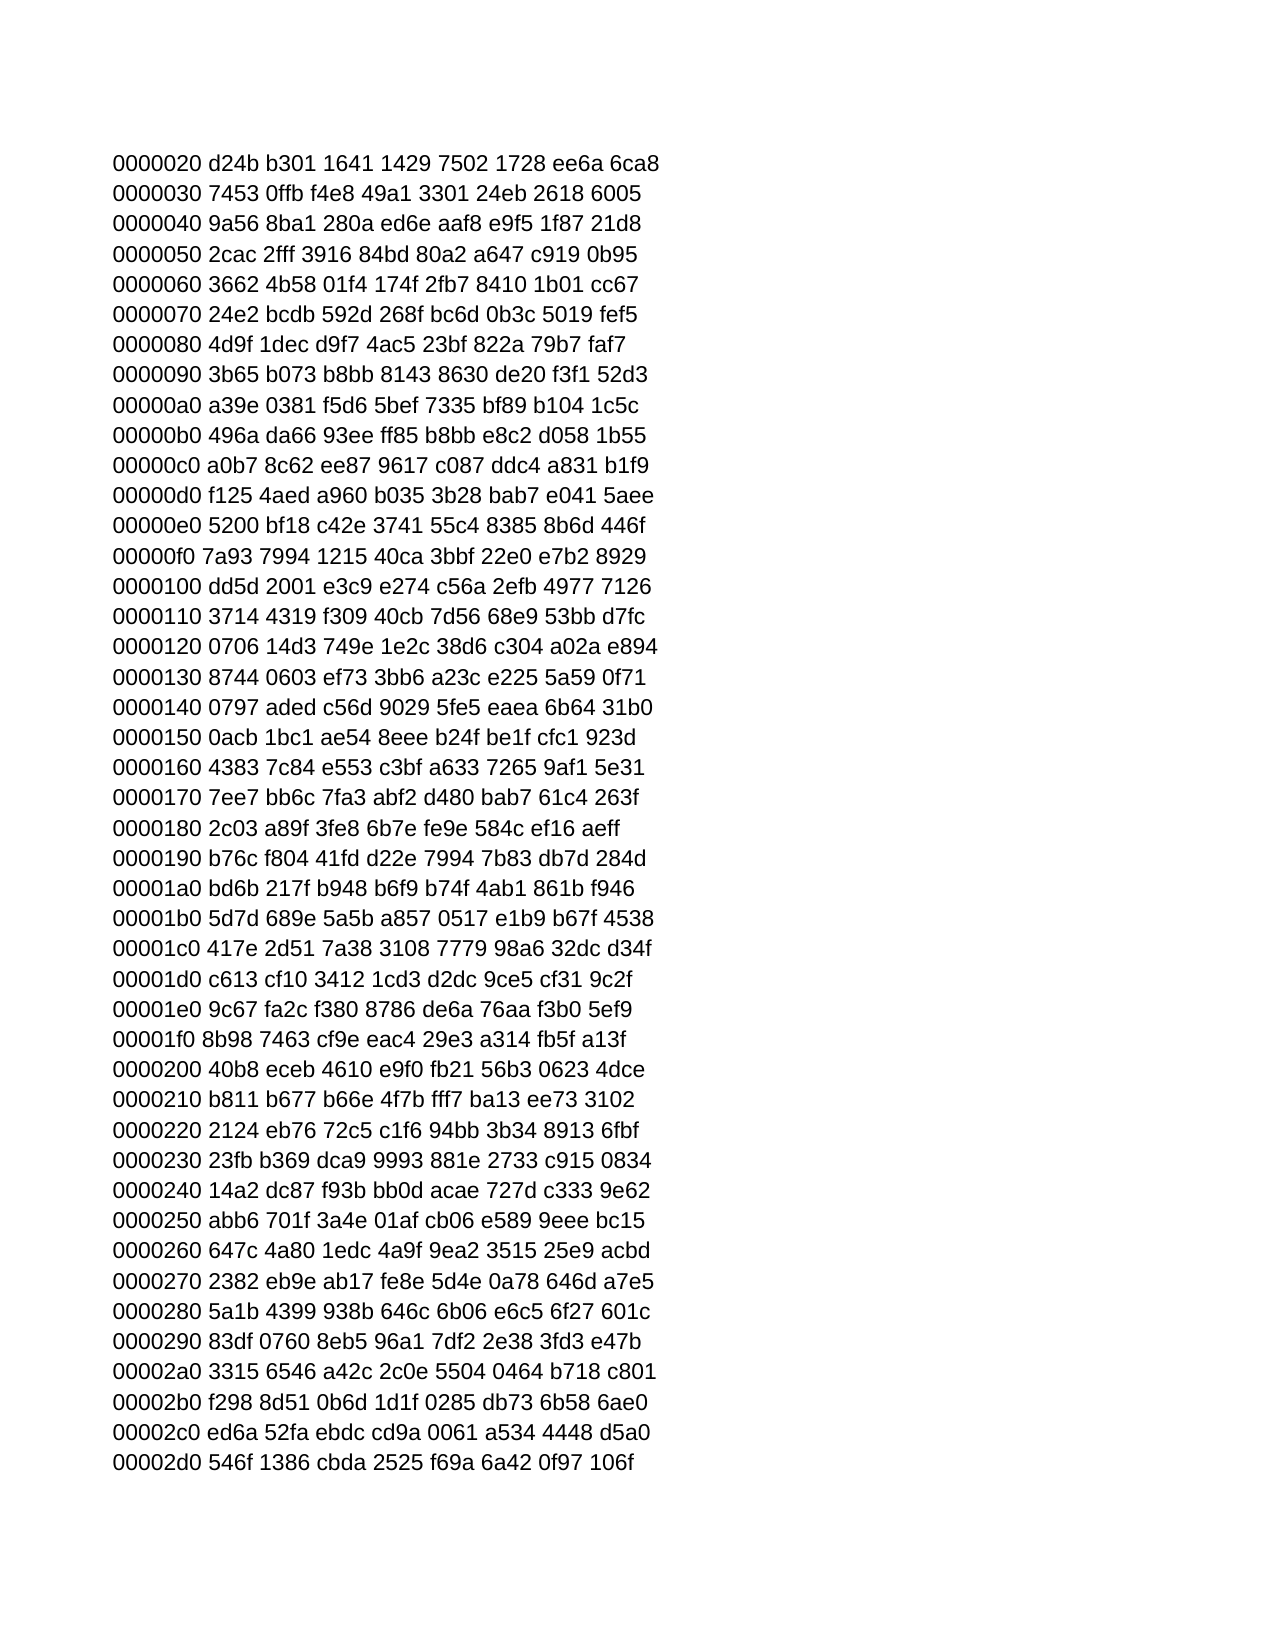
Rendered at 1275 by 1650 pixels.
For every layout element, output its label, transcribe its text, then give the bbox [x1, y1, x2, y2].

text 00000f0 7a93 7994 1215 40ca 3bbf 22e0 e7b2 8929 [112, 543, 1125, 569]
text 00000b0 496a da66 93ee ff85 b8bb e8c2 d058 1b55 [112, 422, 1125, 448]
text 00002c0 ed6a 52fa ebdc cd9a 0061 a534 4448 d5a0 [112, 1419, 1125, 1445]
text 0000200 40b8 eceb 4610 e9f0 fb21 56b3 0623 4dce [112, 1056, 1125, 1083]
text 0000170 7ee7 bb6c 7fa3 abf2 d480 bab7 61c4 263f [112, 784, 1125, 811]
text 0000210 b811 b677 b66e 4f7b fff7 ba13 ee73 3102 [112, 1086, 1125, 1113]
text 0000280 5a1b 4399 938b 646c 6b06 e6c5 6f27 601c [112, 1298, 1125, 1324]
text 0000060 3662 4b58 01f4 174f 2fb7 8410 1b01 cc67 [112, 271, 1125, 297]
text 0000250 abb6 701f 3a4e 01af cb06 e589 9eee bc15 [112, 1207, 1125, 1234]
text 0000230 23fb b369 dca9 9993 881e 2733 c915 0834 [112, 1147, 1125, 1173]
text 00001f0 8b98 7463 cf9e eac4 29e3 a314 fb5f a13f [112, 1026, 1125, 1052]
text 00001c0 417e 2d51 7a38 3108 7779 98a6 32dc d34f [112, 935, 1125, 962]
text 0000270 2382 eb9e ab17 fe8e 5d4e 0a78 646d a7e5 [112, 1268, 1125, 1294]
text 0000180 2c03 a89f 3fe8 6b7e fe9e 584c ef16 aeff [112, 814, 1125, 841]
text 0000110 3714 4319 f309 40cb 7d56 68e9 53bb d7fc [112, 603, 1125, 629]
text 00000e0 5200 bf18 c42e 3741 55c4 8385 8b6d 446f [112, 512, 1125, 539]
text 0000020 d24b b301 1641 1429 7502 1728 ee6a 6ca8 [112, 150, 1125, 176]
text 0000220 2124 eb76 72c5 c1f6 94bb 3b34 8913 6fbf [112, 1117, 1125, 1143]
text 00000c0 a0b7 8c62 ee87 9617 c087 ddc4 a831 b1f9 [112, 452, 1125, 478]
text 0000120 0706 14d3 749e 1e2c 38d6 c304 a02a e894 [112, 633, 1125, 660]
text 0000140 0797 aded c56d 9029 5fe5 eaea 6b64 31b0 [112, 694, 1125, 720]
text 00000a0 a39e 0381 f5d6 5bef 7335 bf89 b104 1c5c [112, 392, 1125, 418]
text 00001e0 9c67 fa2c f380 8786 de6a 76aa f3b0 5ef9 [112, 996, 1125, 1022]
text 0000240 14a2 dc87 f93b bb0d acae 727d c333 9e62 [112, 1177, 1125, 1203]
text 0000150 0acb 1bc1 ae54 8eee b24f be1f cfc1 923d [112, 724, 1125, 750]
text 00001d0 c613 cf10 3412 1cd3 d2dc 9ce5 cf31 9c2f [112, 966, 1125, 992]
text 00001b0 5d7d 689e 5a5b a857 0517 e1b9 b67f 4538 [112, 905, 1125, 932]
text 0000290 83df 0760 8eb5 96a1 7df2 2e38 3fd3 e47b [112, 1328, 1125, 1354]
text 0000260 647c 4a80 1edc 4a9f 9ea2 3515 25e9 acbd [112, 1237, 1125, 1264]
text 00001a0 bd6b 217f b948 b6f9 b74f 4ab1 861b f946 [112, 875, 1125, 901]
text 0000050 2cac 2fff 3916 84bd 80a2 a647 c919 0b95 [112, 241, 1125, 267]
text 0000080 4d9f 1dec d9f7 4ac5 23bf 822a 79b7 faf7 [112, 331, 1125, 358]
text 00002b0 f298 8d51 0b6d 1d1f 0285 db73 6b58 6ae0 [112, 1388, 1125, 1415]
text 00000d0 f125 4aed a960 b035 3b28 bab7 e041 5aee [112, 482, 1125, 509]
text 0000160 4383 7c84 e553 c3bf a633 7265 9af1 5e31 [112, 754, 1125, 781]
text 0000100 dd5d 2001 e3c9 e274 c56a 2efb 4977 7126 [112, 573, 1125, 599]
text 0000040 9a56 8ba1 280a ed6e aaf8 e9f5 1f87 21d8 [112, 210, 1125, 237]
text 0000190 b76c f804 41fd d22e 7994 7b83 db7d 284d [112, 845, 1125, 871]
text 00002d0 546f 1386 cbda 2525 f69a 6a42 0f97 106f [112, 1449, 1125, 1475]
text 0000090 3b65 b073 b8bb 8143 8630 de20 f3f1 52d3 [112, 361, 1125, 388]
text 00002a0 3315 6546 a42c 2c0e 5504 0464 b718 c801 [112, 1358, 1125, 1385]
text 0000030 7453 0ffb f4e8 49a1 3301 24eb 2618 6005 [112, 180, 1125, 207]
text 0000130 8744 0603 ef73 3bb6 a23c e225 5a59 0f71 [112, 663, 1125, 690]
text 0000070 24e2 bcdb 592d 268f bc6d 0b3c 5019 fef5 [112, 301, 1125, 327]
